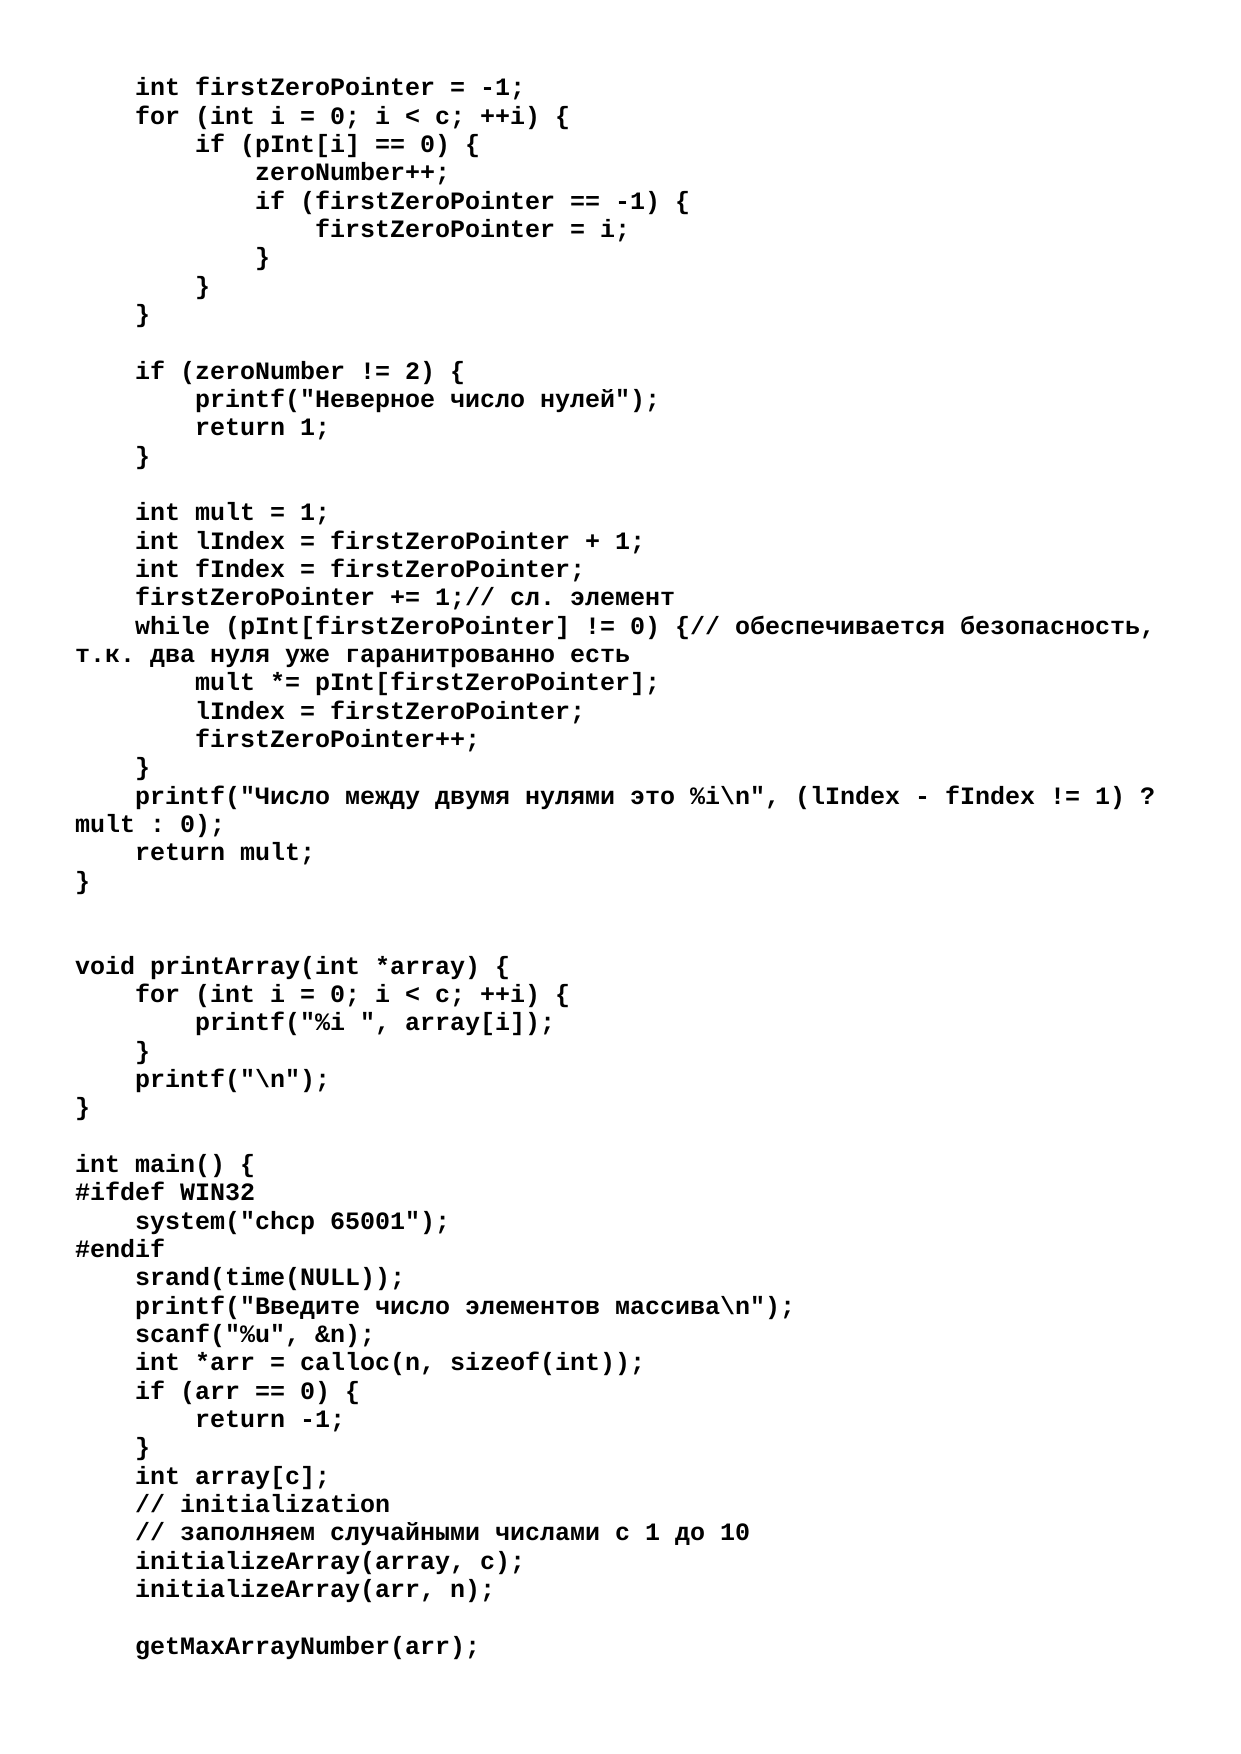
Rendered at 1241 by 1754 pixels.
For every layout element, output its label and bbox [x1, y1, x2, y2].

text [75, 75, 1165, 1662]
